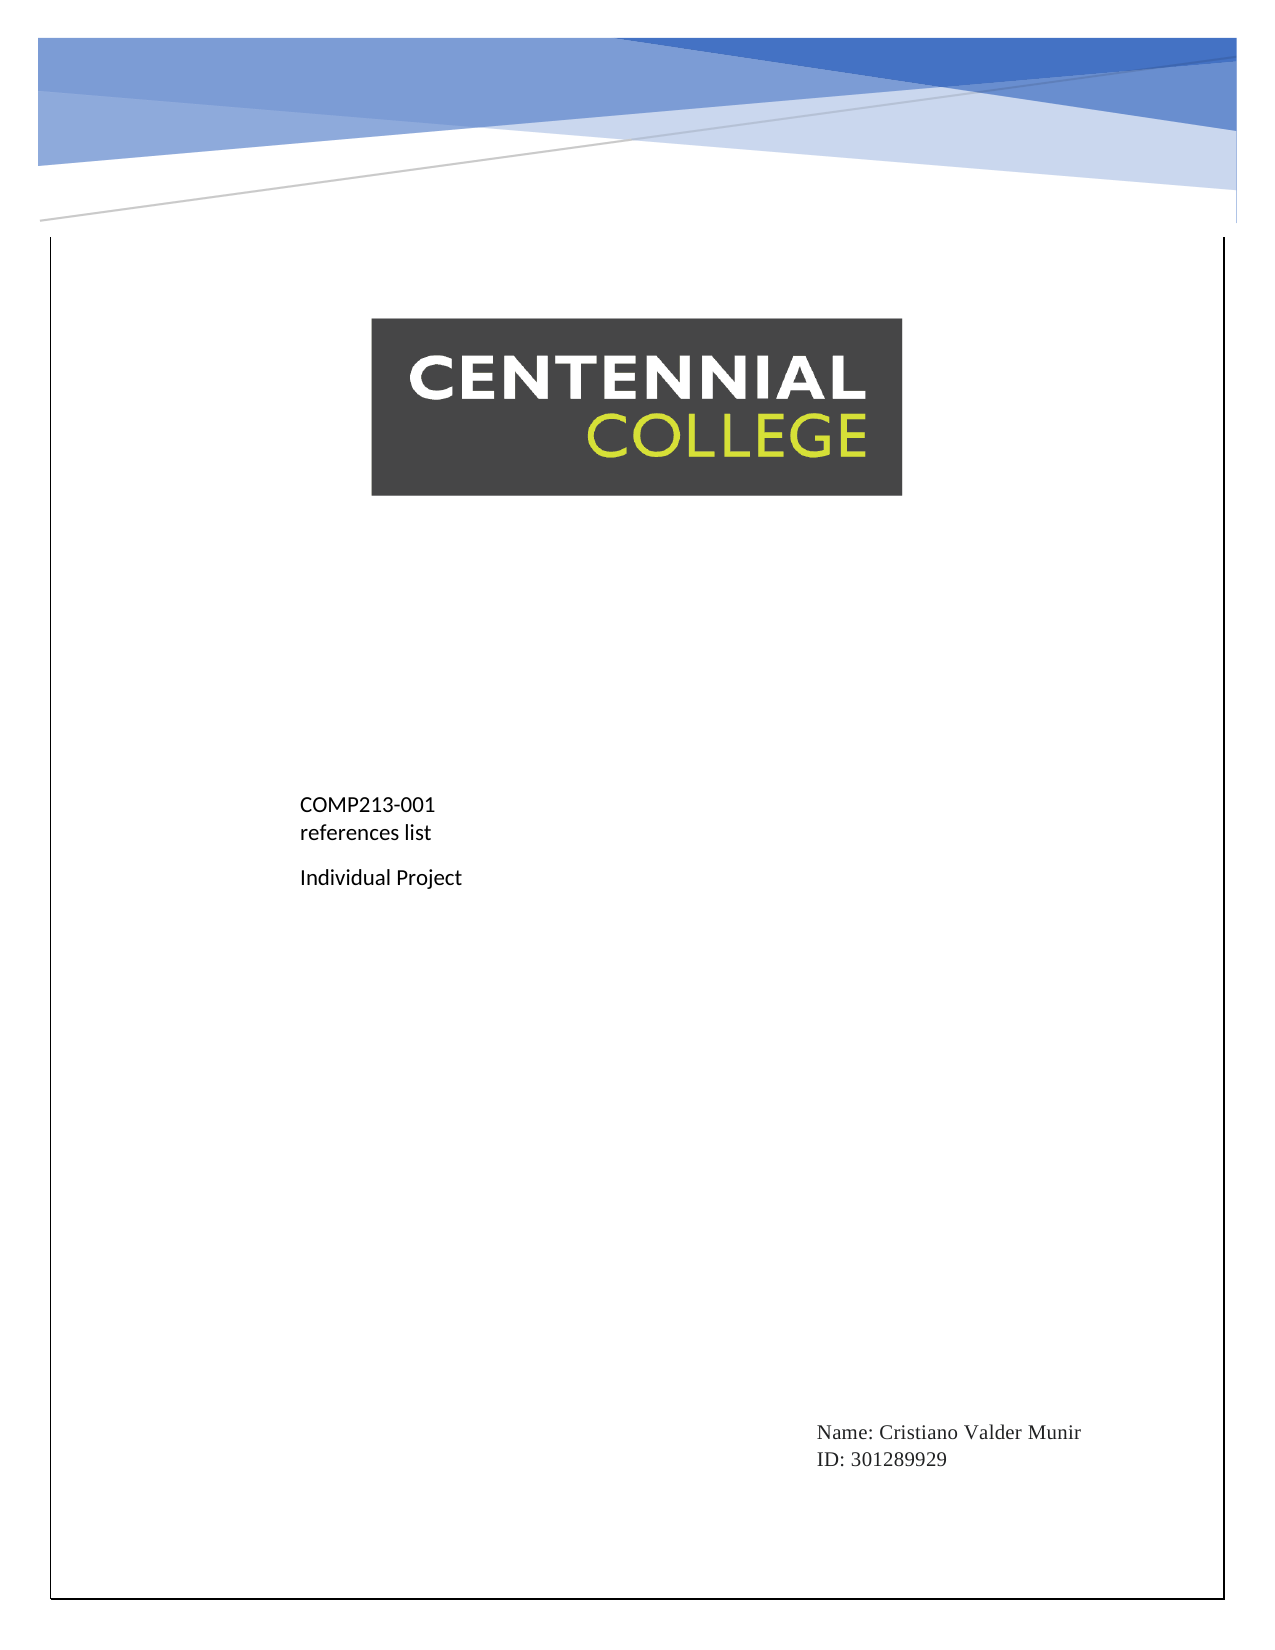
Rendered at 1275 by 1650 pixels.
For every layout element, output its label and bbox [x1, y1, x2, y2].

picture [360, 253, 914, 561]
picture [38, 37, 1237, 237]
